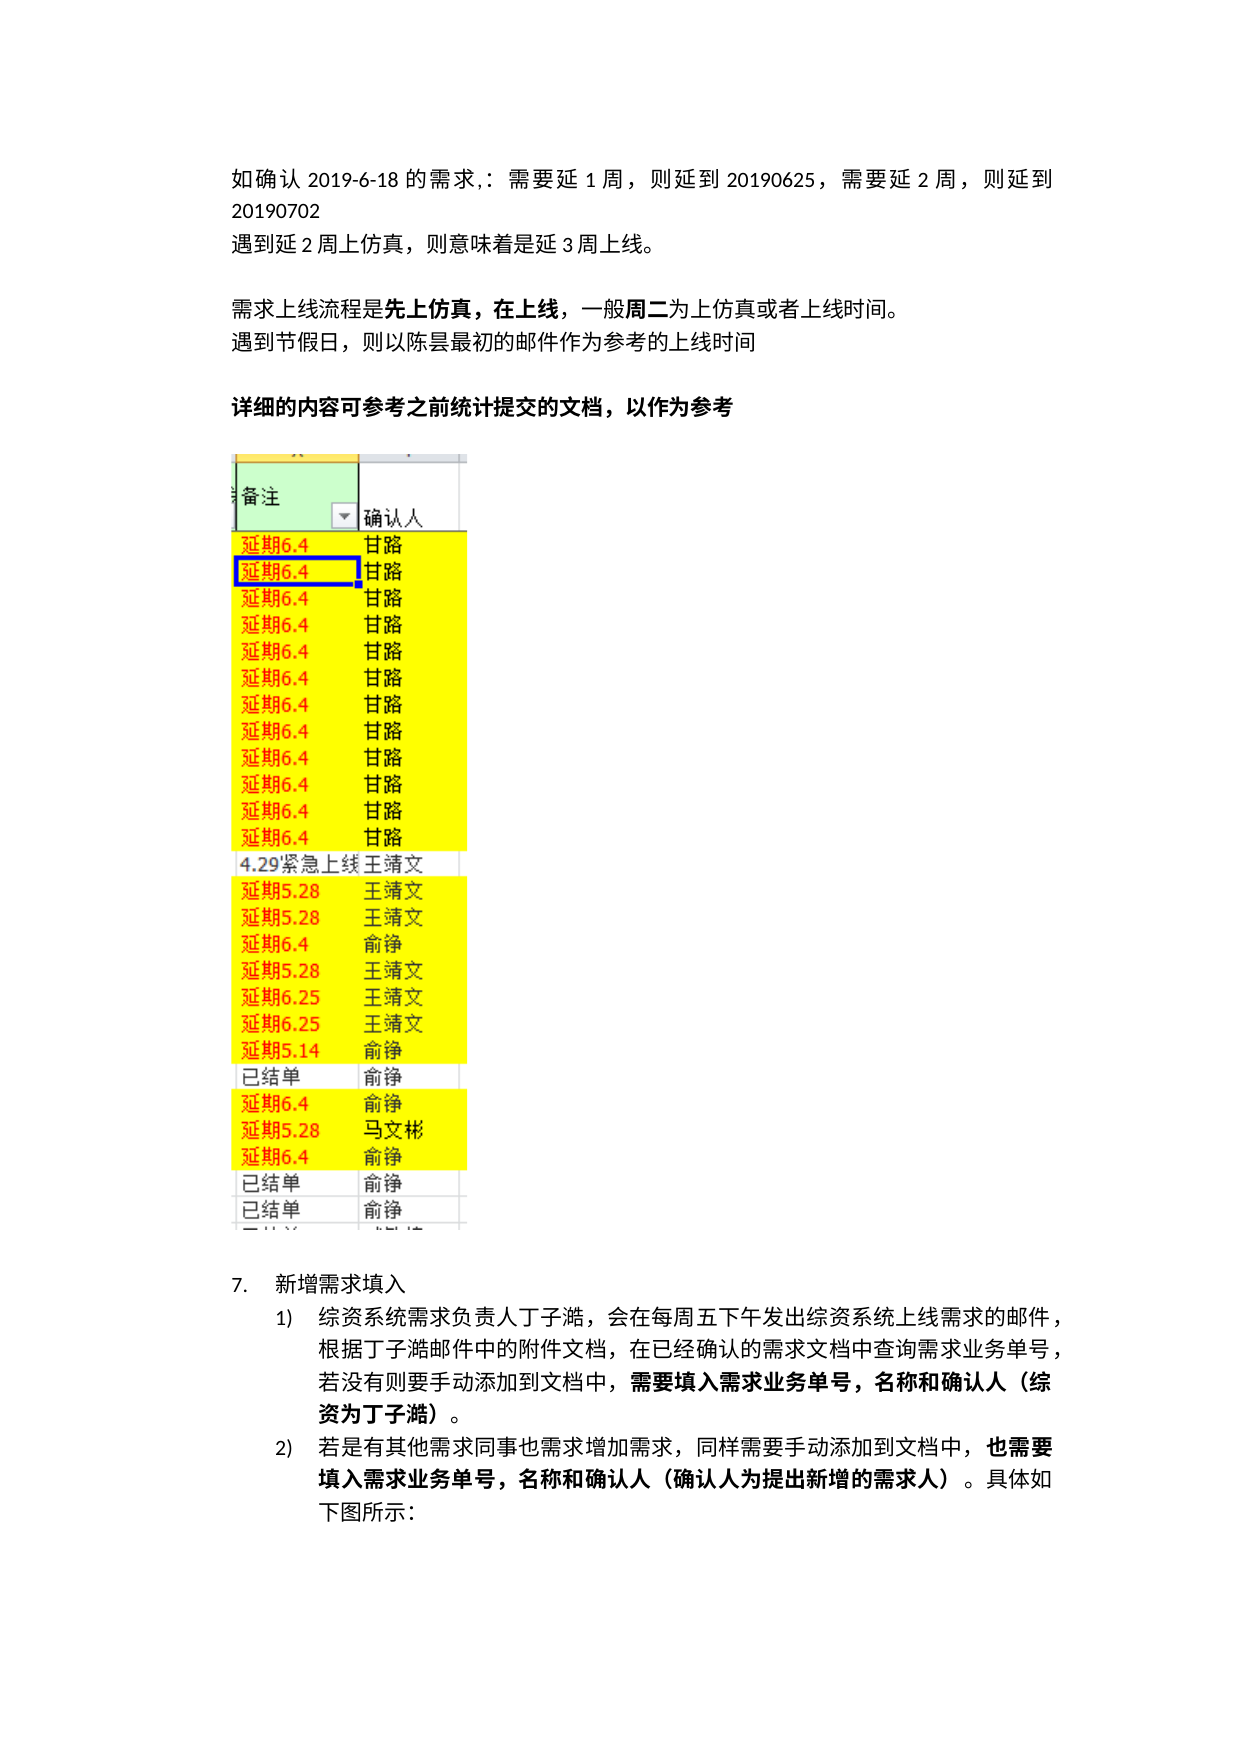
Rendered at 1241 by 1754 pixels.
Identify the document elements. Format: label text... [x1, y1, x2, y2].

list 遇到延2周上仿真，则意味着是延3周上线。 [231, 227, 1053, 259]
list 新增需求填入 [231, 1267, 1053, 1299]
list 如确认2019-6-18的需求,：需要延1周，则延到20190625，需要延2周，则延到20190702 [231, 162, 1053, 227]
list 详细的内容可参考之前统计提交的文档，以作为参考 [231, 389, 1053, 422]
list 需求上线流程是先上仿真，在上线，一般周二为上仿真或者上线时间。 [231, 292, 1053, 324]
list 遇到节假日，则以陈昙最初的邮件作为参考的上线时间 [231, 324, 1053, 357]
picture [231, 454, 468, 1230]
list 综资系统需求负责人丁子澔，会在每周五下午发出综资系统上线需求的邮件，根据丁子澔邮件中的附件文档，在已经确认的需求文档中查询需求业务单号，若没有则要手动添加到文档中，需要填入需求业务单号，名称和确认人（综资为丁子澔）。 [275, 1299, 1053, 1429]
list 若是有其他需求同事也需求增加需求，同样需要手动添加到文档中，也需要填入需求业务单号，名称和确认人（确认人为提出新增的需求人）。具体如下图所示： [275, 1429, 1053, 1527]
